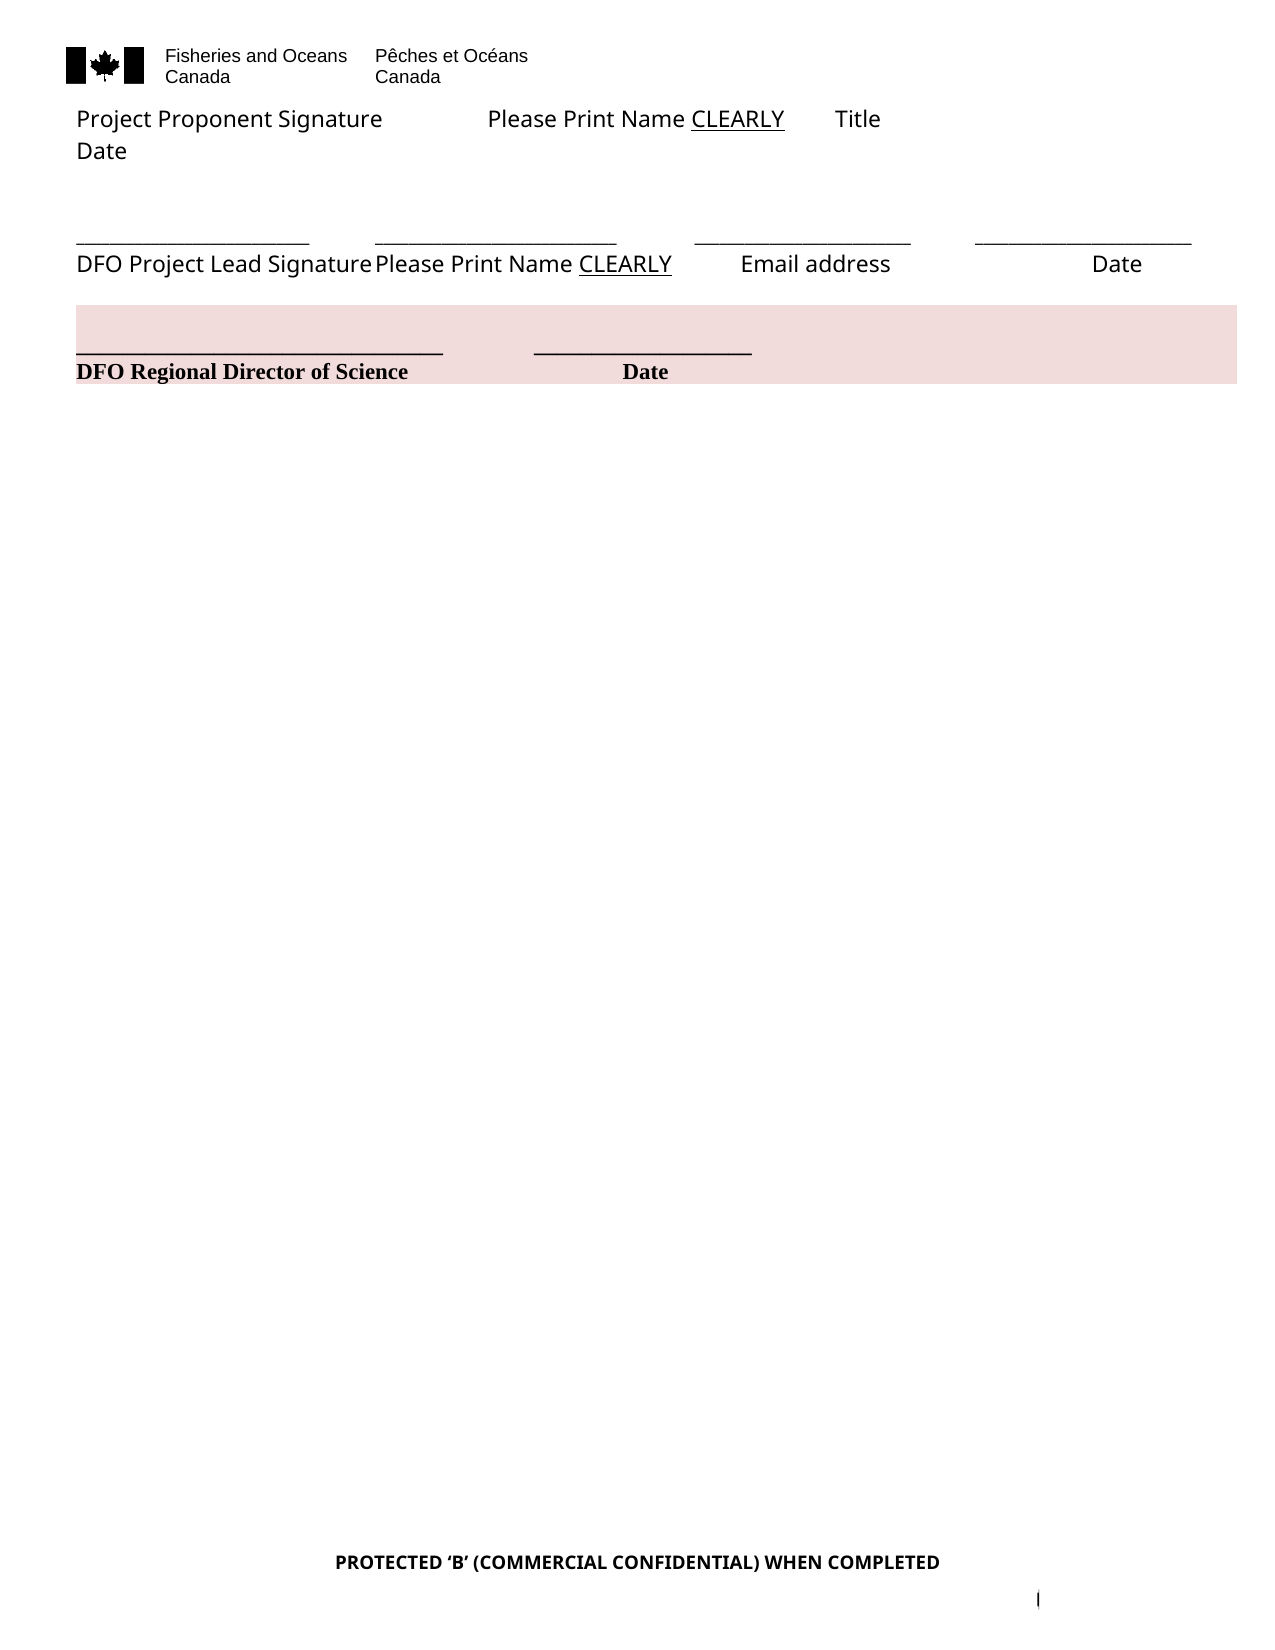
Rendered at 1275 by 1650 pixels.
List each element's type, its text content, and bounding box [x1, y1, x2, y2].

text ____________________________ _____________________________ __________________________ __________________________ [76, 223, 1237, 248]
text DFO Project Lead Signature Please Print Name CLEARLY Email address Date [76, 248, 1237, 279]
text ________________________________ ___________________ [76, 331, 1237, 358]
text Project Proponent Signature Please Print Name CLEARLY Title Date [0, 103, 1237, 166]
text DFO Regional Director of Science Date [76, 358, 1237, 384]
